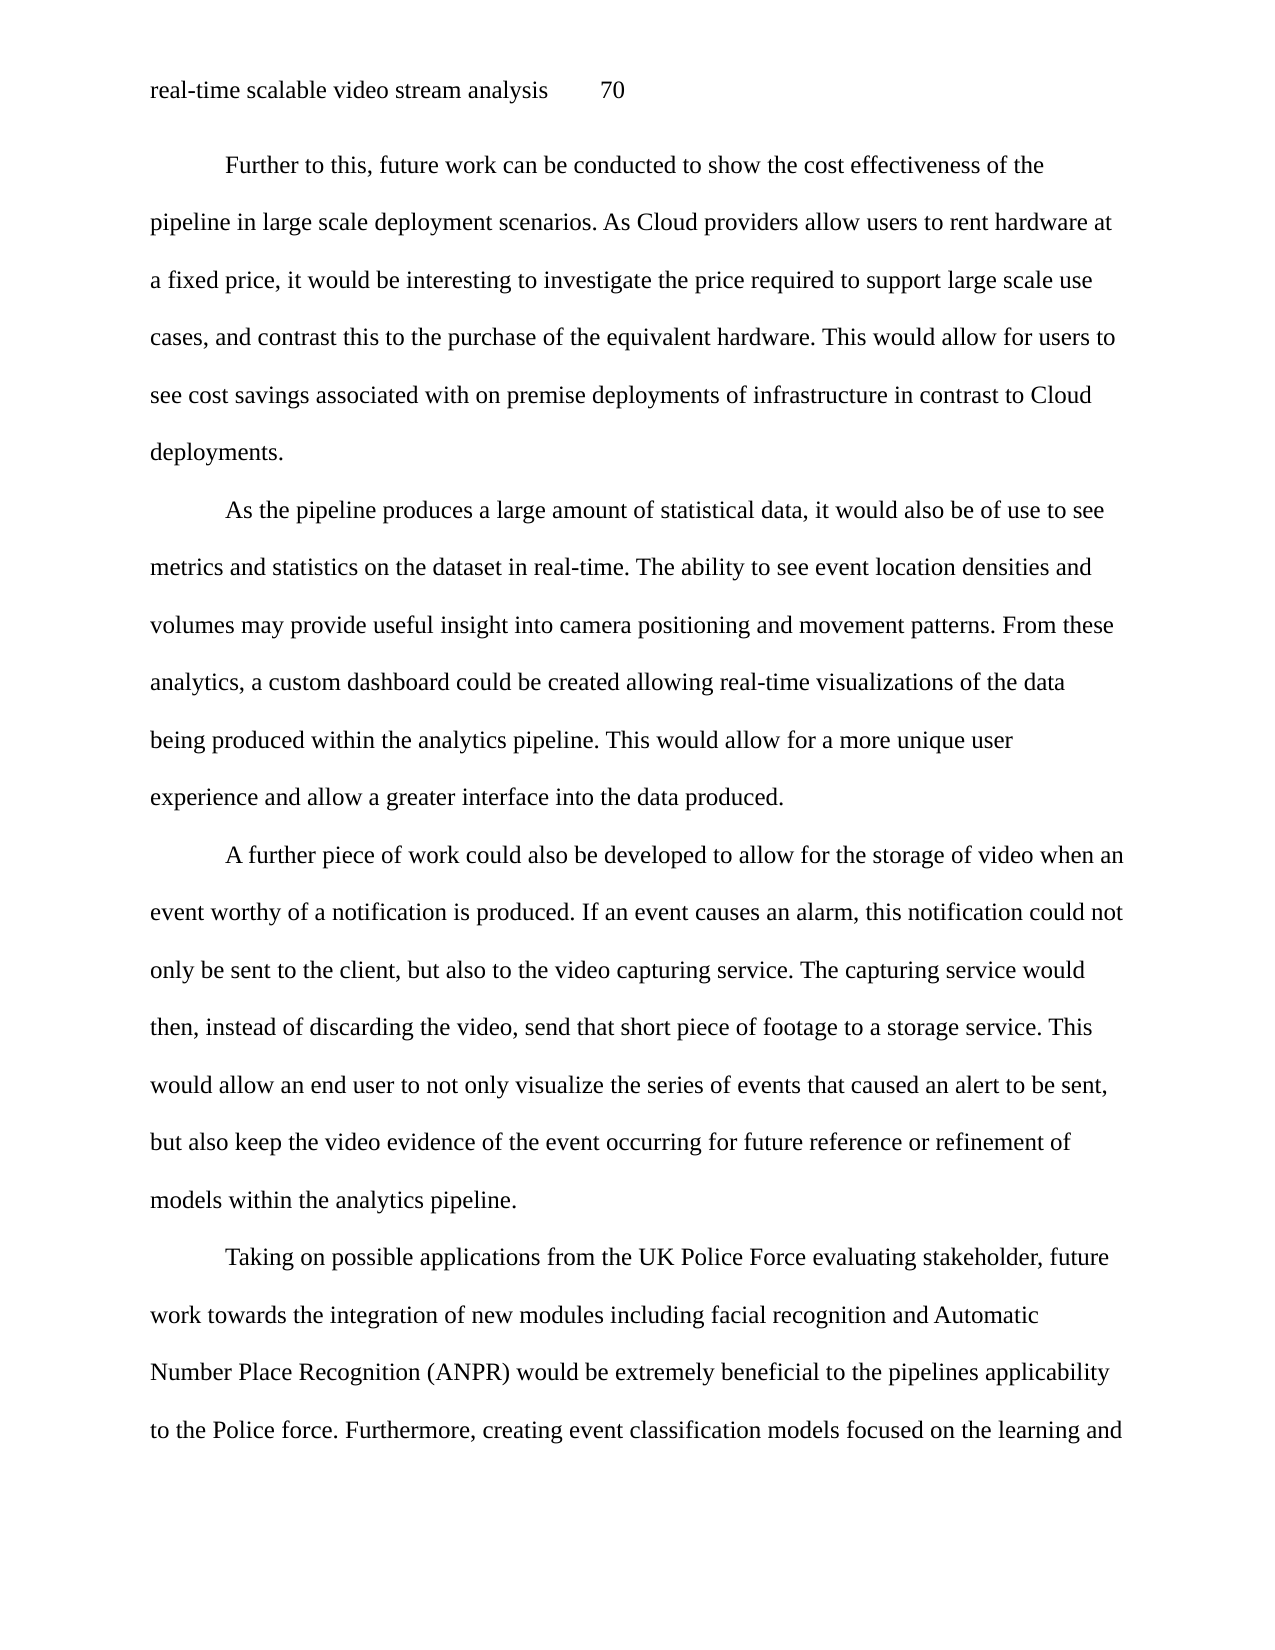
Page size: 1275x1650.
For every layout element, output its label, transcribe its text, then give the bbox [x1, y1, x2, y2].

text As the pipeline produces a large amount of statistical data, it would also be of use to see metrics and statistics on the dataset in real-time. The ability to see event location densities and volumes may provide useful insight into camera positioning and movement patterns. From these analytics, a custom dashboard could be created allowing real-time visualizations of the data being produced within the analytics pipeline. This would allow for a more unique user experience and allow a greater interface into the data produced. [150, 495, 1125, 811]
text A further piece of work could also be developed to allow for the storage of video when an event worthy of a notification is produced. If an event causes an alarm, this notification could not only be sent to the client, but also to the video capturing service. The capturing service would then, instead of discarding the video, send that short piece of footage to a storage service. This would allow an end user to not only visualize the series of events that caused an alert to be sent, but also keep the video evidence of the event occurring for future reference or refinement of models within the analytics pipeline. [150, 840, 1125, 1214]
